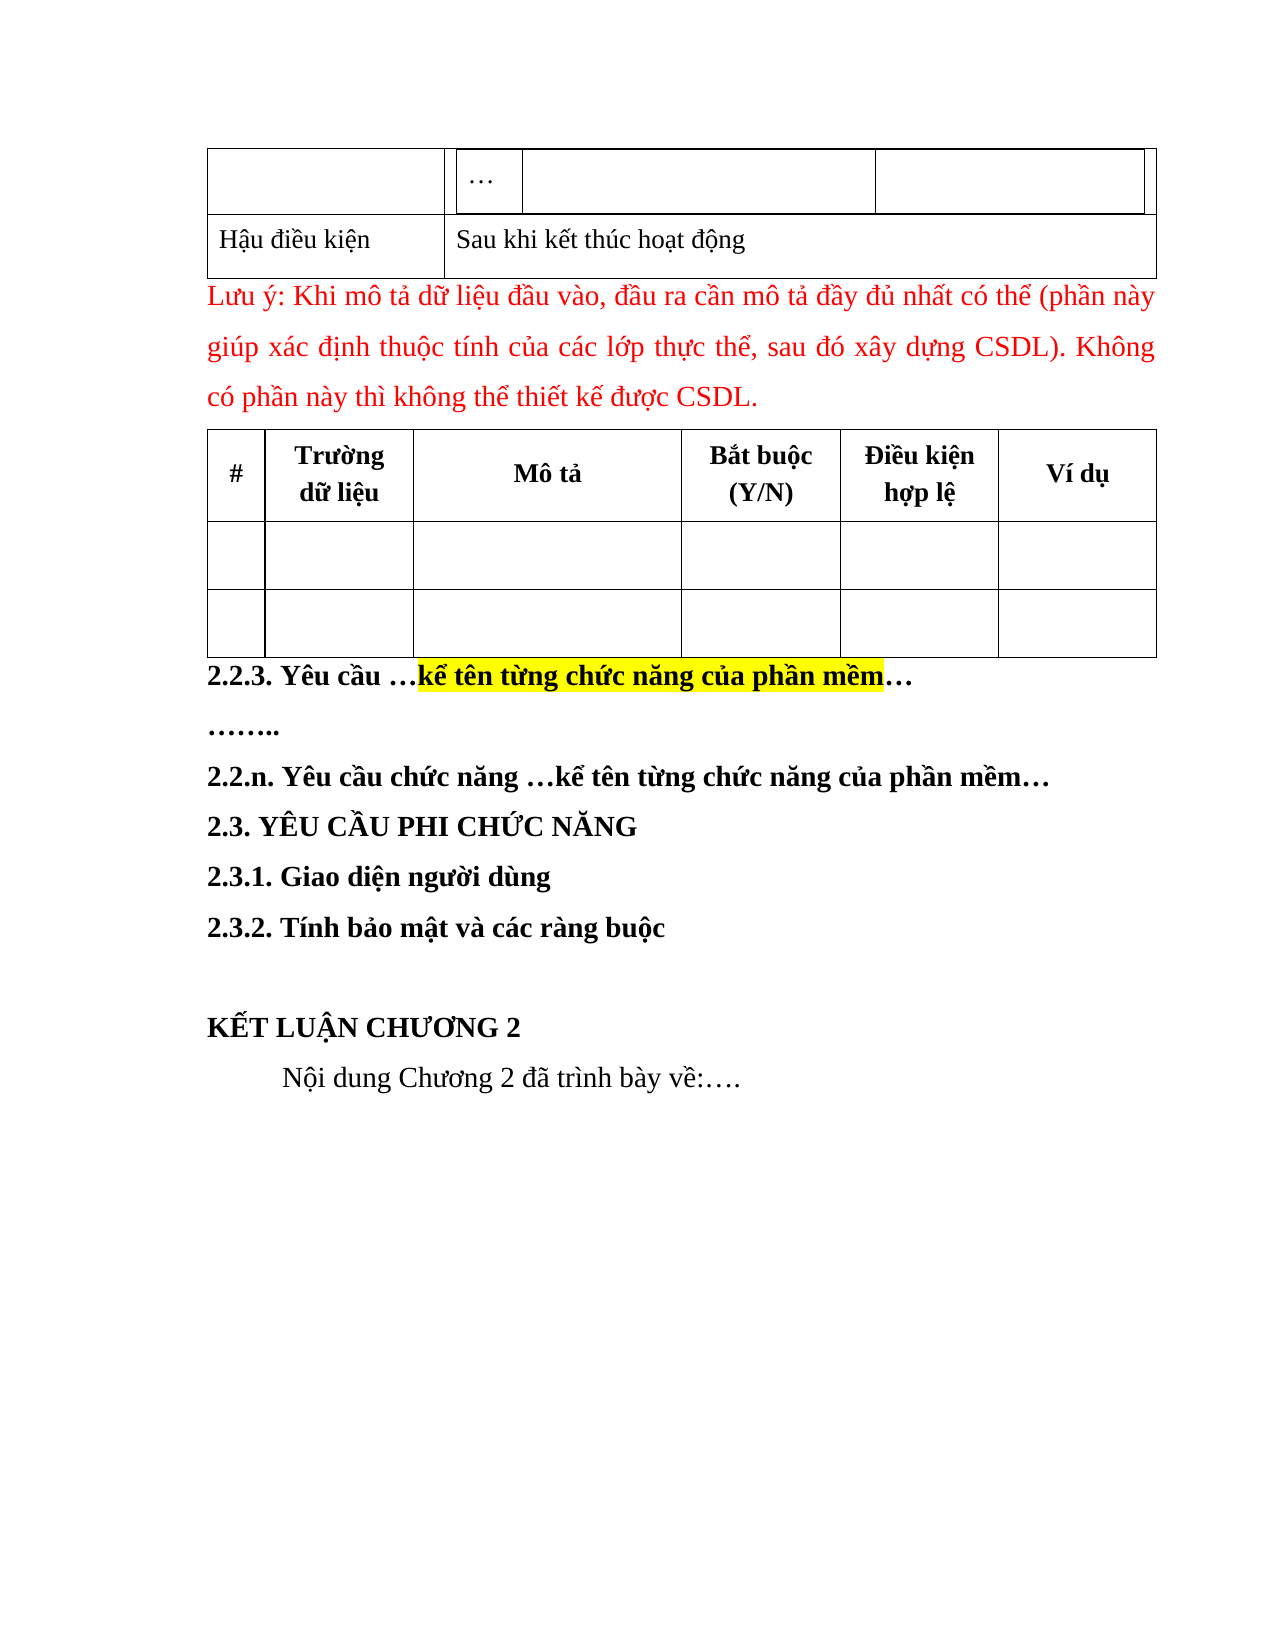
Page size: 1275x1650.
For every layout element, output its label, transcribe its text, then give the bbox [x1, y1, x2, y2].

subtitle …….. [207, 708, 1157, 742]
table_cell [523, 150, 875, 213]
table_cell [208, 149, 444, 214]
table_cell [876, 150, 1144, 213]
table_cell [1145, 149, 1156, 214]
table_cell [841, 522, 998, 589]
text Nội dung Chương 2 đã trình bày về:…. [207, 1061, 1157, 1094]
table_cell [414, 522, 681, 589]
subtitle 2.3.1. Giao diện người dùng [207, 859, 1157, 893]
table_cell Sau khi kết thúc hoạt động [445, 215, 1156, 277]
table_header # [208, 430, 264, 521]
table_cell [445, 149, 456, 214]
table_cell [841, 590, 998, 657]
table_cell [682, 590, 840, 657]
table_cell [208, 590, 264, 657]
text Lưu ý: Khi mô tả dữ liệu đầu vào, đầu ra cần mô tả đầy đủ nhất có thể (phần này giúp xác định thuộc tính của các lớp thực thể, sau đó xây dựng CSDL). Không có phần này thì không thể thiết kế được CSDL. [207, 279, 1157, 413]
table_cell [999, 522, 1156, 589]
table_header Ví dụ [999, 430, 1156, 521]
subtitle 2.3.2. Tính bảo mật và các ràng buộc [207, 910, 1157, 943]
table_header Trường dữ liệu [266, 430, 413, 521]
table_cell Hậu điều kiện [208, 215, 444, 277]
subtitle 2.3. YÊU CẦU PHI CHỨC NĂNG [207, 809, 1157, 843]
table_cell [999, 590, 1156, 657]
table_header Bắt buộc (Y/N) [682, 430, 840, 521]
subtitle 2.2.n. Yêu cầu chức năng …kể tên từng chức năng của phần mềm… [207, 759, 1157, 792]
table_cell [208, 522, 264, 589]
table_cell [266, 522, 413, 589]
table_header Mô tả [414, 430, 681, 521]
table_cell [682, 522, 840, 589]
subtitle 2.2.3. Yêu cầu …kể tên từng chức năng của phần mềm… [884, 658, 1157, 692]
table_cell [414, 590, 681, 657]
table_cell [266, 590, 413, 657]
subtitle KẾT LUẬN CHƯƠNG 2 [207, 1010, 1157, 1044]
table_cell [457, 150, 522, 213]
table_header Điều kiện hợp lệ [841, 430, 998, 521]
subtitle 2.2.3. Yêu cầu …kể tên từng chức năng của phần mềm… [207, 658, 418, 692]
